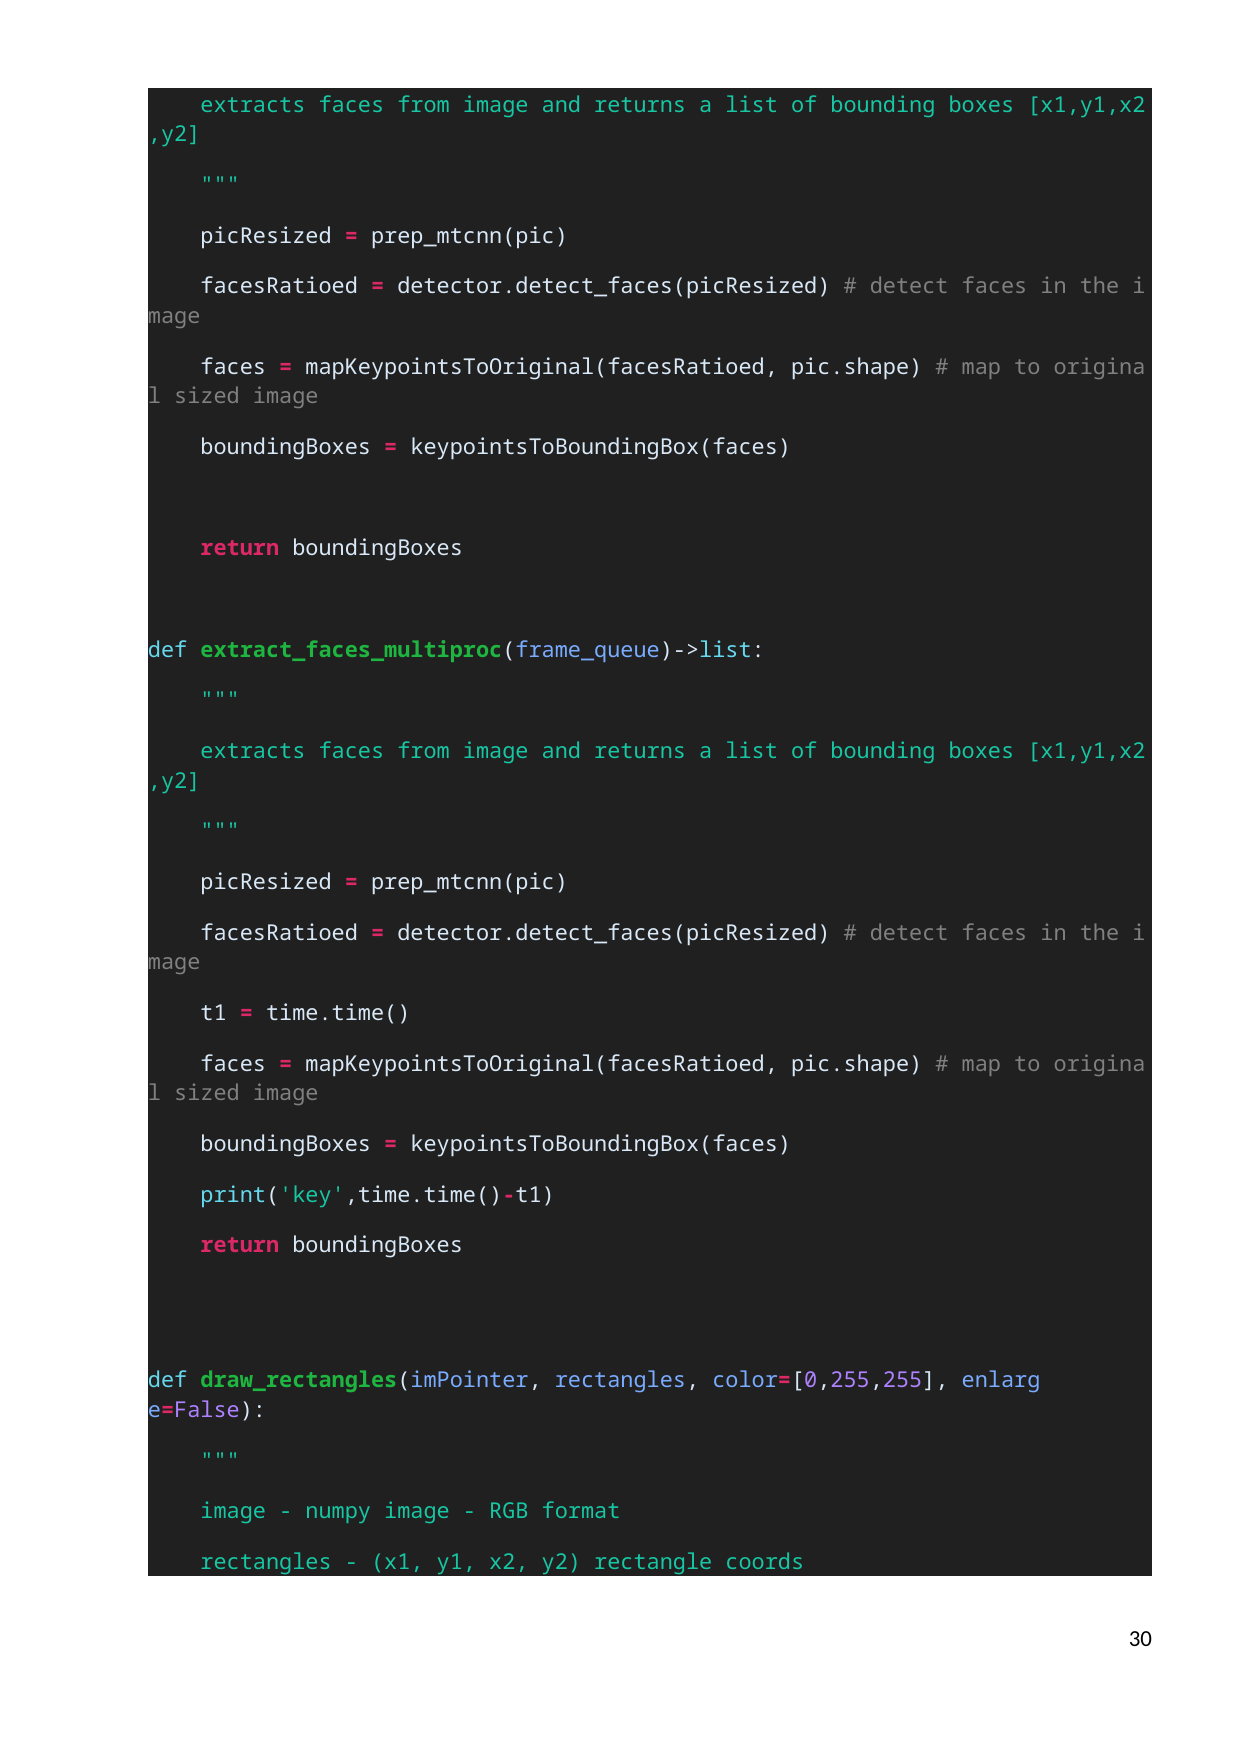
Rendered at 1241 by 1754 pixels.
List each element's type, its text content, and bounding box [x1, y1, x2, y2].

text facesRatioed = detector.detect_faces(picResized) # detect faces in the image [148, 916, 1152, 976]
text picResized = prep_mtcnn(pic) [148, 866, 1152, 896]
text t1 = time.time() [148, 997, 1152, 1027]
text """ [148, 1445, 1152, 1474]
text """ [148, 169, 1152, 199]
text """ [148, 684, 1152, 714]
text boundingBoxes = keypointsToBoundingBox(faces) [148, 1128, 1152, 1158]
text """ [148, 815, 1152, 845]
text faces = mapKeypointsToOriginal(facesRatioed, pic.shape) # map to original sized image [148, 1047, 1152, 1107]
text def extract_faces_multiproc(frame_queue)->list: [148, 633, 1152, 663]
text boundingBoxes = keypointsToBoundingBox(faces) [148, 431, 1152, 461]
text return boundingBoxes [148, 1229, 1152, 1259]
text extracts faces from image and returns a list of bounding boxes [x1,y1,x2,y2] [148, 88, 1152, 148]
text extracts faces from image and returns a list of bounding boxes [x1,y1,x2,y2] [148, 735, 1152, 794]
text faces = mapKeypointsToOriginal(facesRatioed, pic.shape) # map to original sized image [148, 351, 1152, 410]
text return boundingBoxes [148, 532, 1152, 562]
text picResized = prep_mtcnn(pic) [148, 219, 1152, 249]
text rectangles - (x1, y1, x2, y2) rectangle coords [148, 1546, 1152, 1576]
text facesRatioed = detector.detect_faces(picResized) # detect faces in the image [148, 270, 1152, 330]
text image - numpy image - RGB format [148, 1495, 1152, 1525]
text print('key',time.time()-t1) [148, 1178, 1152, 1208]
text def draw_rectangles(imPointer, rectangles, color=[0,255,255], enlarge=False): [148, 1364, 1152, 1424]
